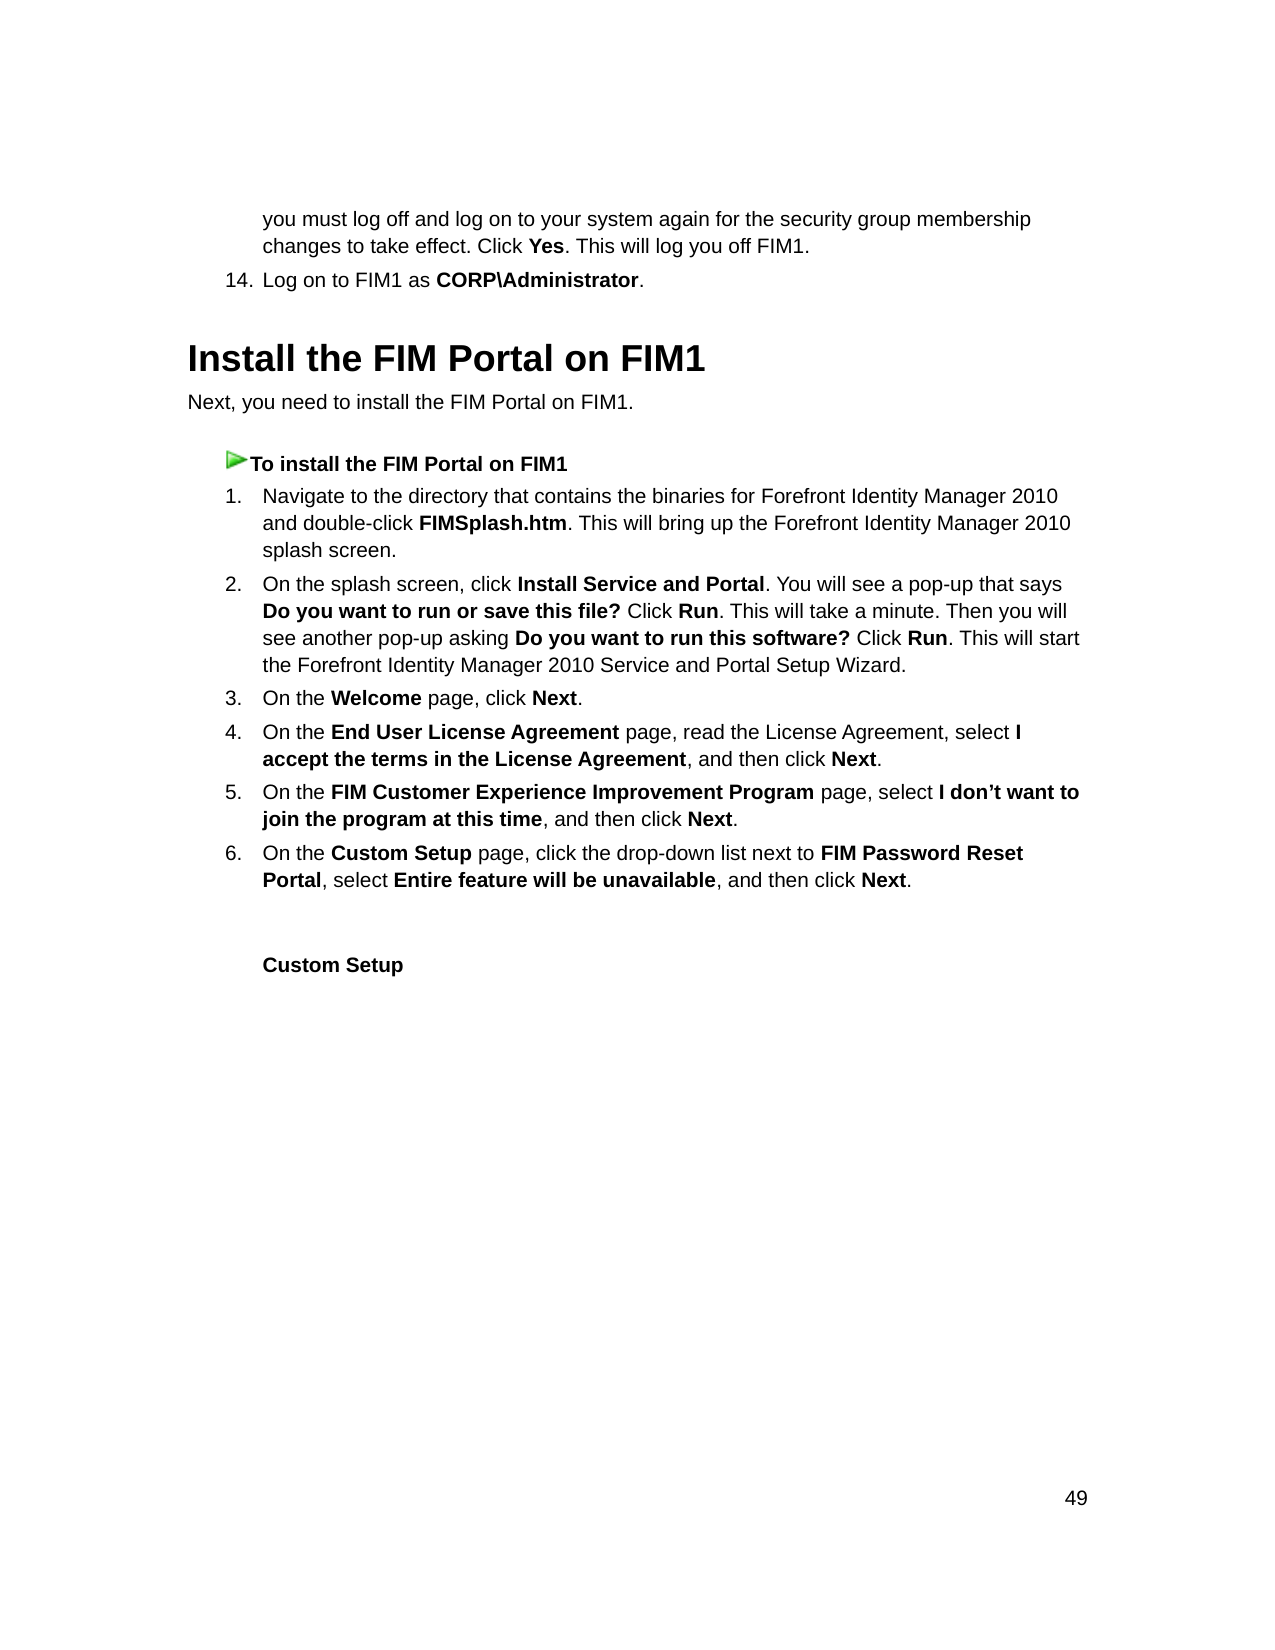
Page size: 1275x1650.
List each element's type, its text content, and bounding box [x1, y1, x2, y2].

title To install the FIM Portal on FIM1 [225, 446, 568, 476]
table_header 1. Navigate to the directory that contains the binaries for Forefront Identity Manager 2010 and double-click FIMSplash.htm. This will bring up the Forefront Identity Manager 2010 splash screen. 2. On the splash screen, click Install Service and Portal. You will see a pop-up that says Do you want to run or save this file? Click Run. This will take a minute. Then you will see another pop-up asking Do you want to run this software? Click Run. This will start the Forefront Identity Manager 2010 Service and Portal Setup Wizard. 3. On the Welcome page, click Next. 4. On the End User License Agreement page, read the License Agreement, select I accept the terms in the License Agreement, and then click Next. 5. On the FIM Customer Experience Improvement Program page, select I don’t want to join the program at this time, and then click Next. 6. On the Custom Setup page, click the drop-down list next to FIM Password Reset Portal, select Entire feature will be unavailable, and then click Next. Custom Setup 7. On the Configure Common Services page, next to Database Server, remove the FIM1 value, and then type the following text: APP1 Leave the remaining defaults, and click Next. Configure Common Services 8. Next to Mail Server, type the following text, clear all three check boxes, and then click Next: EX1.corp.contoso.com Configure Common Services 9. On the Configure service certificate page, select Generate a self-signed certificate and then click Next. Security Be aware that FIM does not use this certificate for client authentication. This certificate is only used internally by the FIM Synchronization Service. Configure Common Services 10. On the Configure FIM Service account page, next to Service Account Name, type the following text: FIMService. 11. On the Configure FIM Service account page, next to Service Account Password, type the following text: Pass1word$ 12. On the Configure FIM Service account page, next to Service Account Domain, type the following text: CORP 13. On the Configure FIM Service account page, next to Service Email Account, type the following text: FIMService@corp.contoso.com Configure Common Services 14. Click Next. 15. On the Configure the Forefront Identity Manager Service and Portal synchronization page, next to FIM Management Agent Account*, type the following text: CORP\FIMMA Configure Common Services 16. Click Next. 17. On the Configure connection to the FIM Service page, next to FIM Service Server address, type the following text: FIM1 Configure FIM Service and Portal 18. Click Next. 19. On the Configure connection to the FIM Service page, leave the default of http://localhost and click Next. Configure FIM Service and Portal 20. On the Configure security changes configured by setup page, select Open ports 5725 and 5726 in firewall, select Grant authenticated users access to the FIM Portal site, and then click Next. Configure FIM Service and Portal 21. Click Install. This will begin the installation. 22. Once the installation completes, click Finish. 23. Close the Splash screen. 24. Restart FIM1. [225, 421, 1087, 983]
text Next, you need to install the FIM Portal on FIM1. [187, 386, 1087, 415]
picture [225, 446, 251, 472]
subtitle Install the FIM Portal on FIM1 [187, 336, 1087, 379]
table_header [225, 199, 1087, 299]
